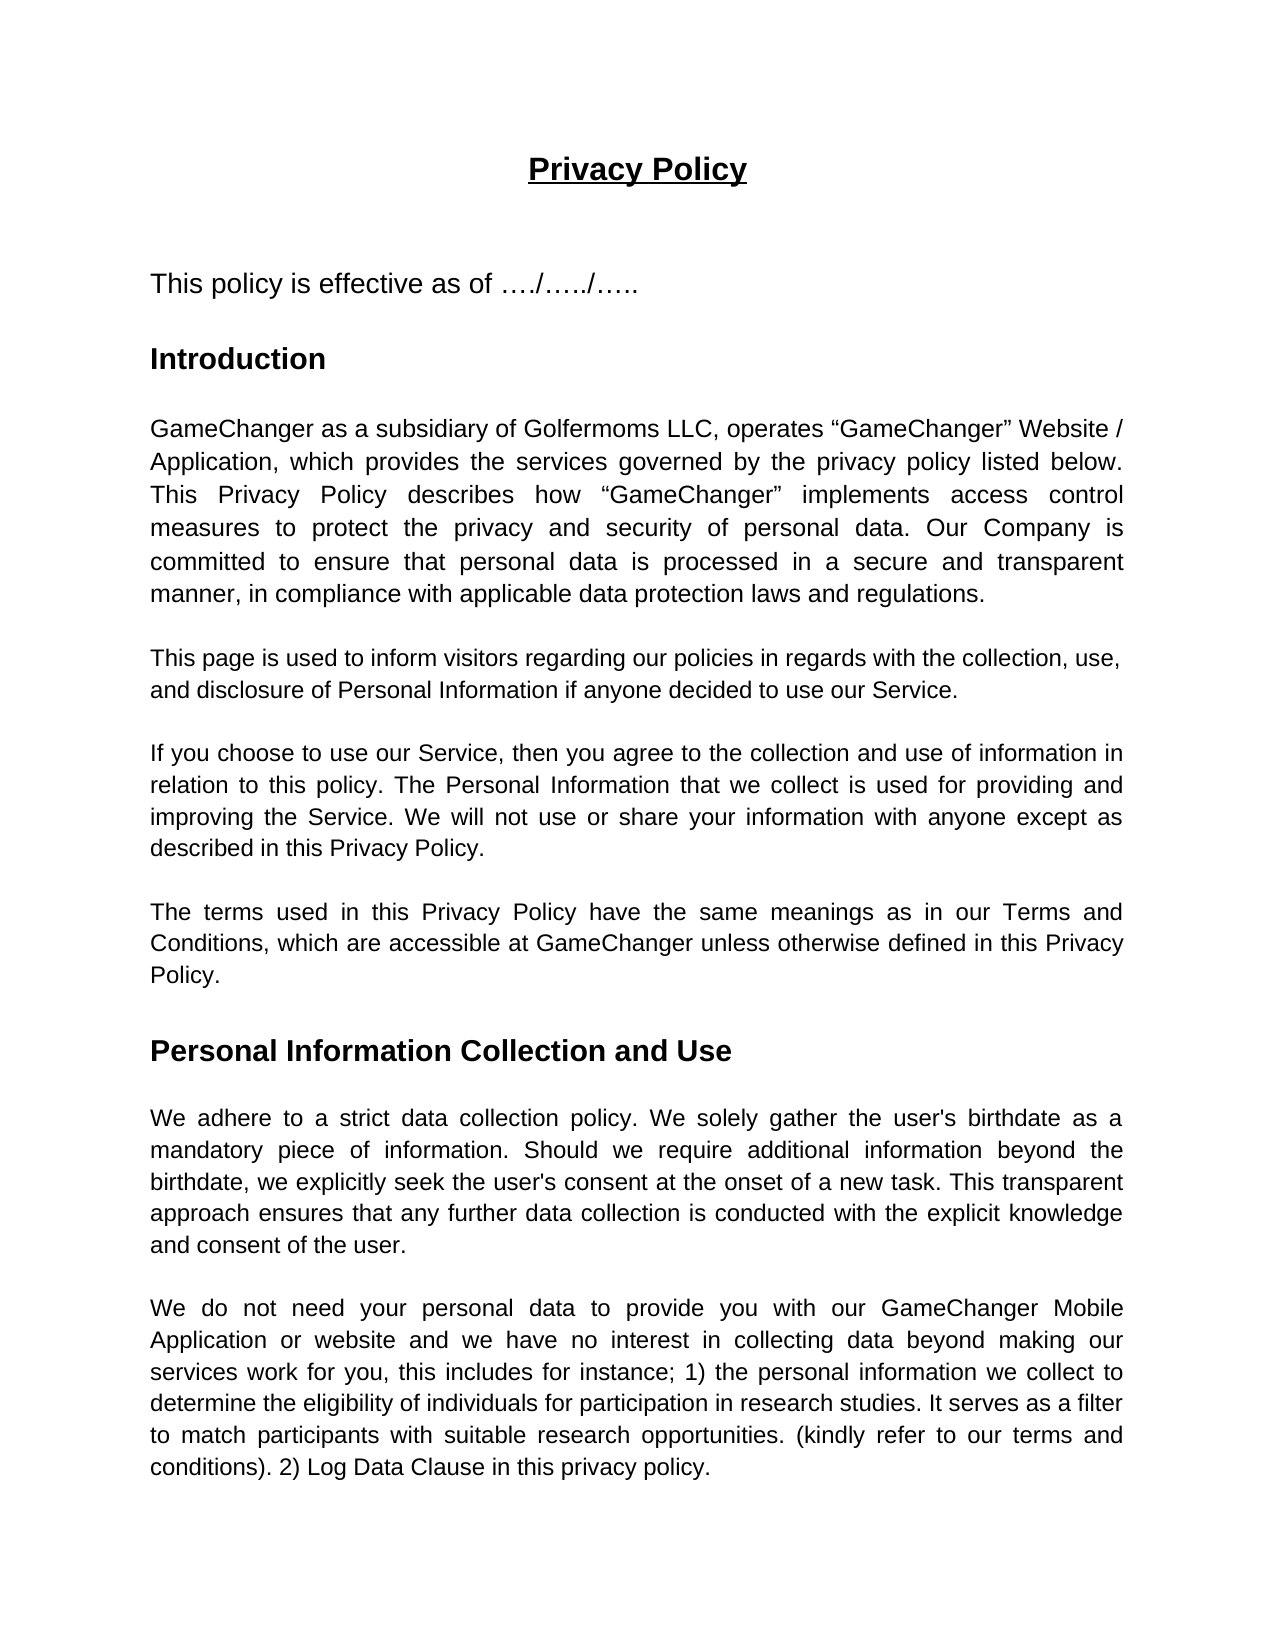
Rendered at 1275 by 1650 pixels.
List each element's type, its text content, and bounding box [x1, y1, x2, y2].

text Introduction [150, 341, 1125, 376]
text Personal Information Collection and Use [150, 1032, 1125, 1067]
text We adhere to a strict data collection policy. We solely gather the user's birthdate as a mandatory piece of information. Should we require additional information beyond the birthdate, we explicitly seek the user's consent at the onset of a new task. This transparent approach ensures that any further data collection is conducted with the explicit knowledge and consent of the user. [150, 1104, 1125, 1258]
text The terms used in this Privacy Policy have the same meanings as in our Terms and Conditions, which are accessible at GameChanger unless otherwise defined in this Privacy Policy. [150, 897, 1125, 988]
text GameChanger as a subsidiary of Golfermoms LLC, operates “GameChanger” Website / Application, which provides the services governed by the privacy policy listed below. This Privacy Policy describes how “GameChanger” implements access control measures to protect the privacy and security of personal data. Our Company is committed to ensure that personal data is processed in a secure and transparent manner, in compliance with applicable data protection laws and regulations. [150, 414, 1125, 608]
text This policy is effective as of …./…../….. [150, 267, 1125, 299]
text If you choose to use our Service, then you agree to the collection and use of information in relation to this policy. The Personal Information that we collect is used for providing and improving the Service. We will not use or share your information with anyone except as described in this Privacy Policy. [150, 739, 1125, 862]
text This page is used to inform visitors regarding our policies in regards with the collection, use, and disclosure of Personal Information if anyone decided to use our Service. [150, 644, 1125, 703]
text Privacy Policy [150, 150, 1125, 187]
text We do not need your personal data to provide you with our GameChanger Mobile Application or website and we have no interest in collecting data beyond making our services work for you, this includes for instance; 1) the personal information we collect to determine the eligibility of individuals for participation in research studies. It serves as a filter to match participants with suitable research opportunities. (kindly refer to our terms and conditions). 2) Log Data Clause in this privacy policy. [150, 1294, 1125, 1480]
